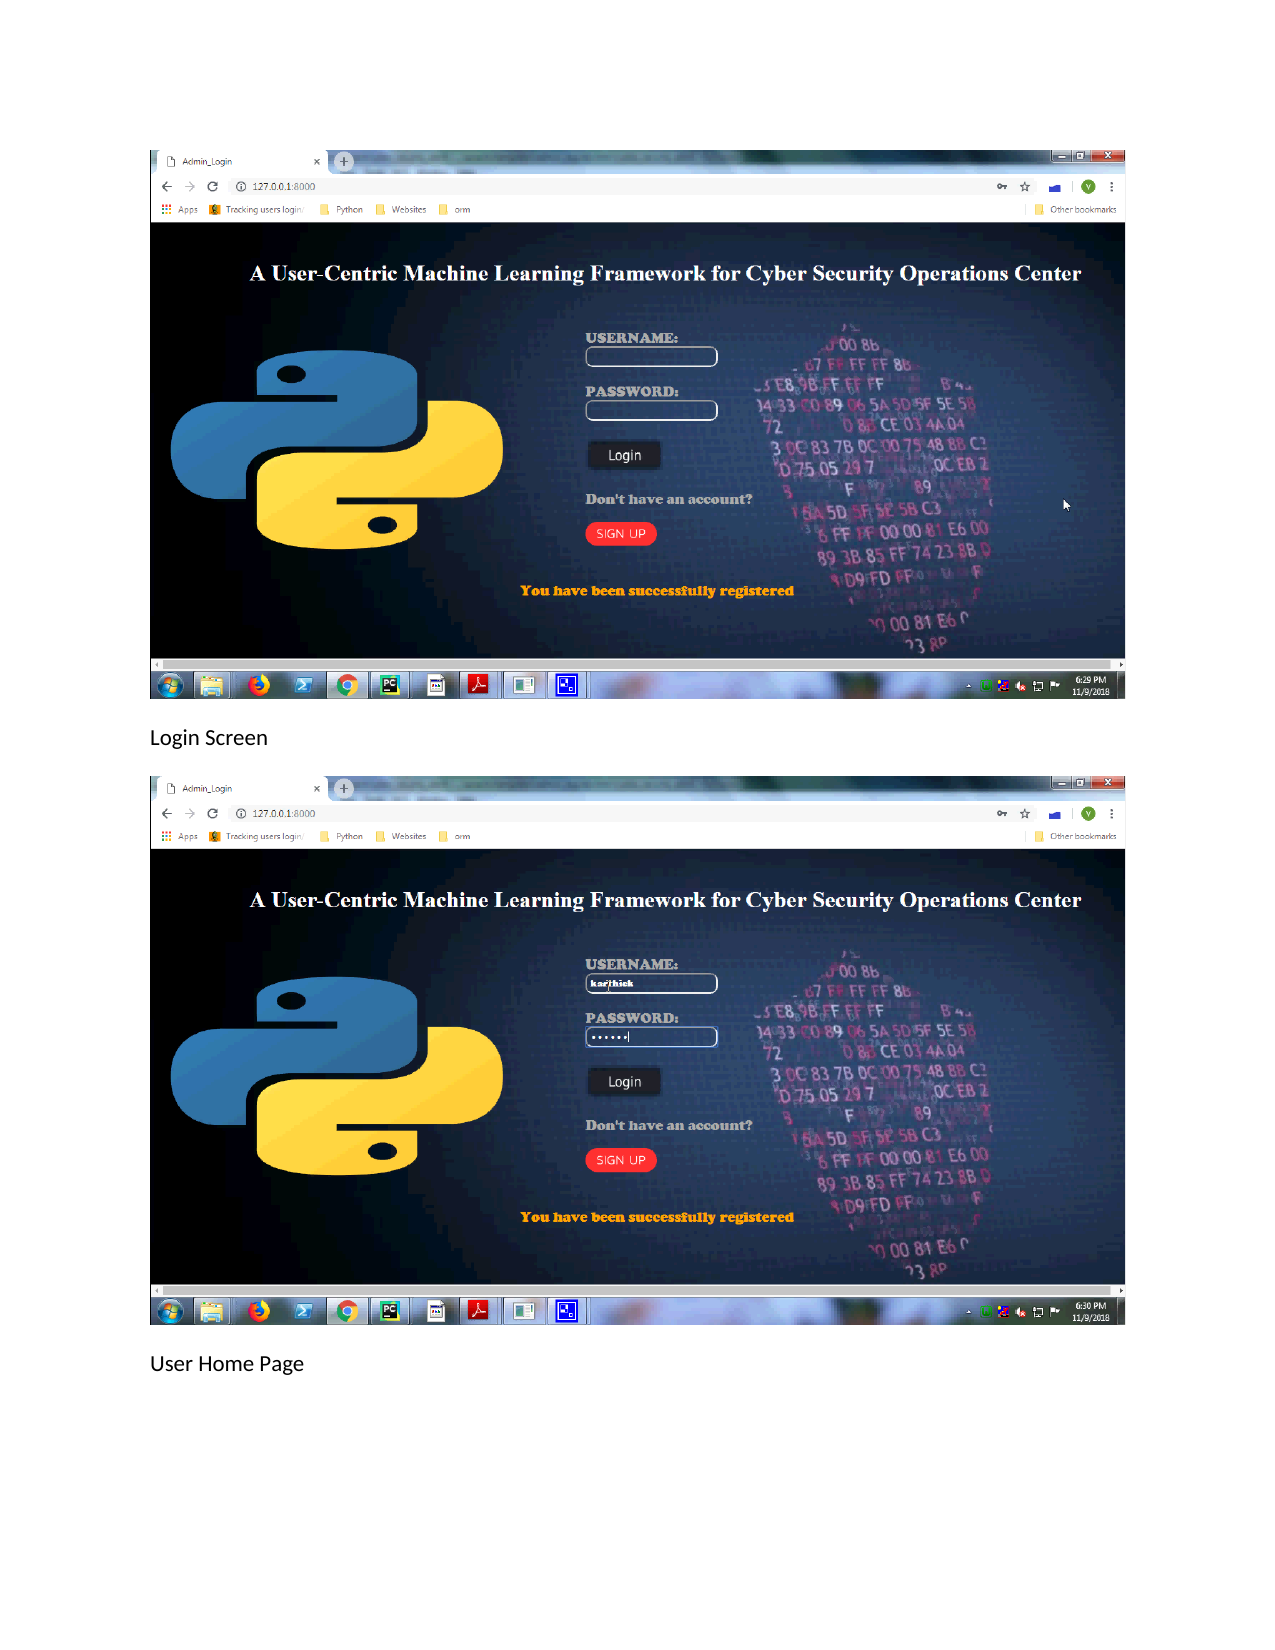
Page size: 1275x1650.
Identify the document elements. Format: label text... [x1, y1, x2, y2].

picture [150, 776, 1125, 1325]
text Login Screen [150, 723, 1125, 751]
text User Home Page [150, 1349, 1125, 1377]
picture [150, 150, 1125, 699]
